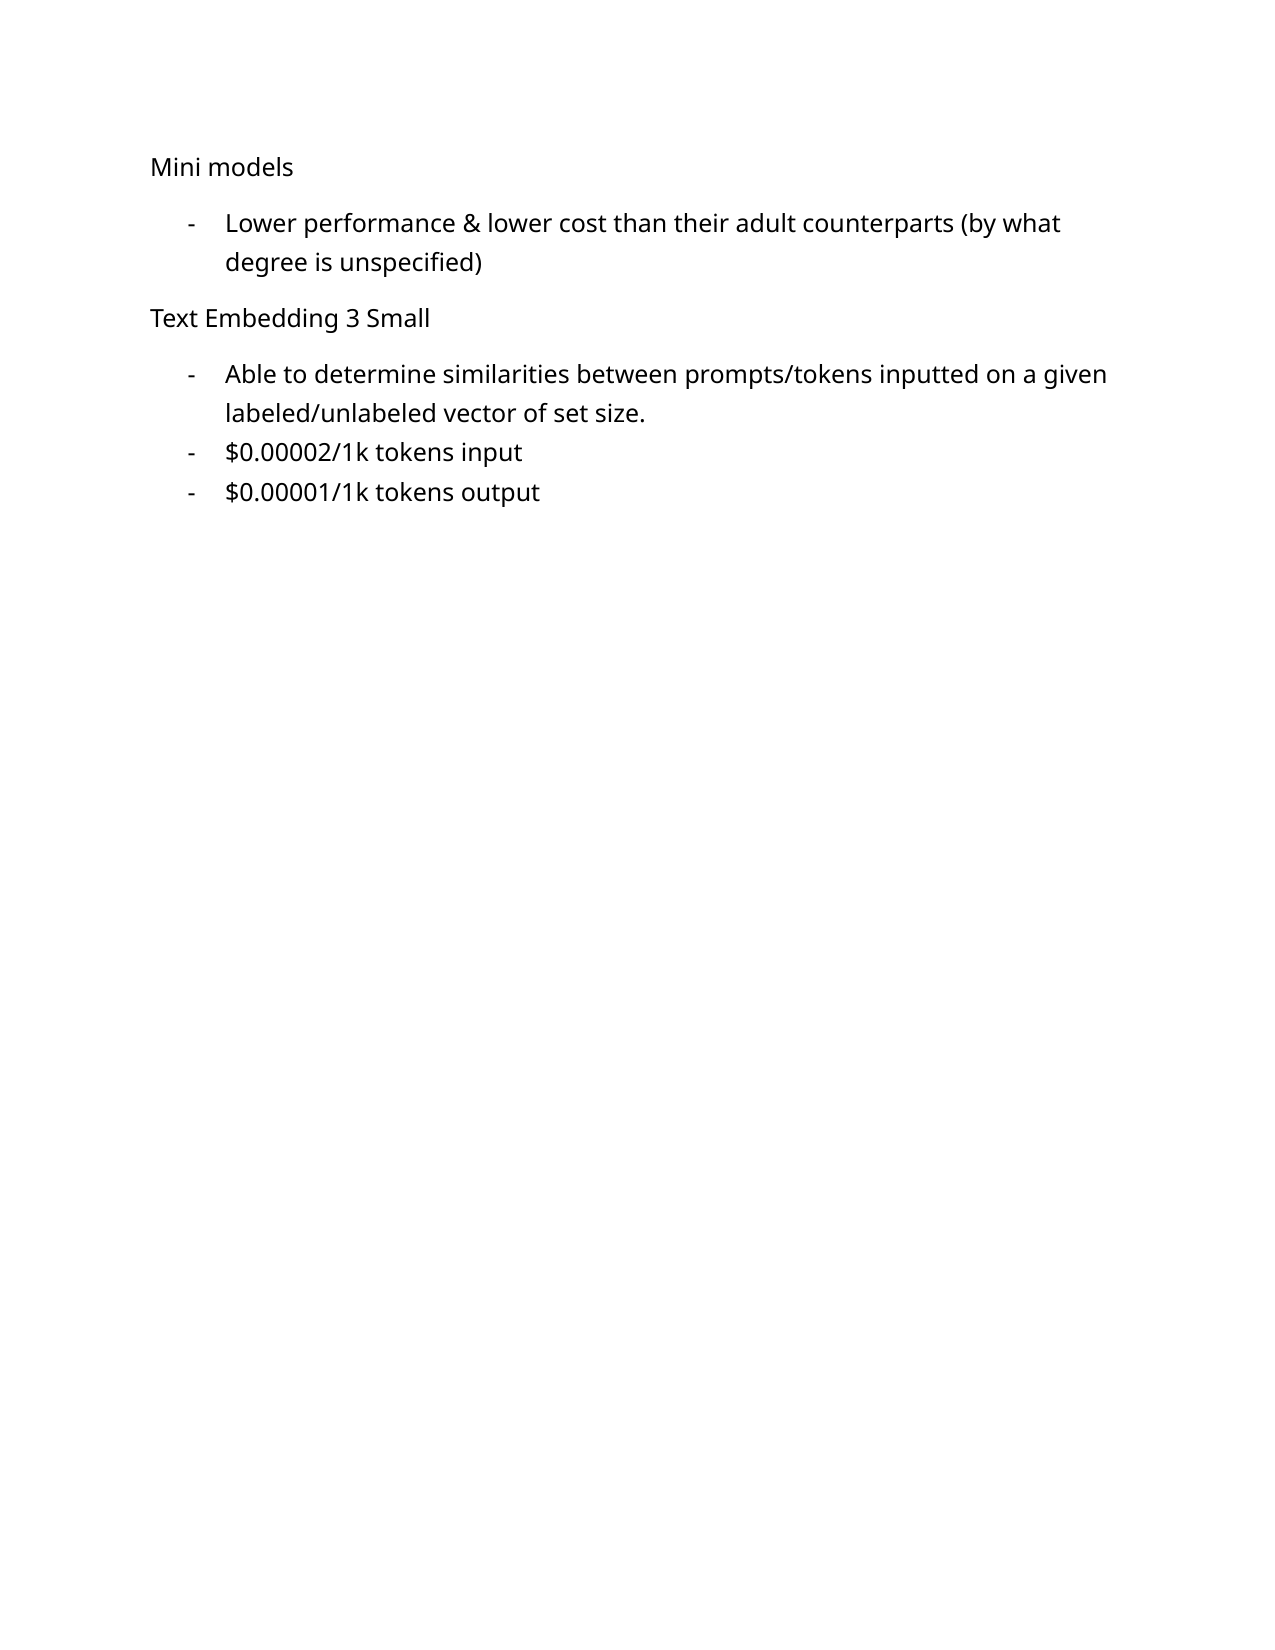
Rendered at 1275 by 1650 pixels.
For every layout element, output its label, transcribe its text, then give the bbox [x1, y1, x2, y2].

list $0.00001/1k tokens output [187, 474, 1125, 508]
list Able to determine similarities between prompts/tokens inputted on a given labeled/unlabeled vector of set size. [187, 357, 1125, 430]
list Lower performance & lower cost than their adult counterparts (by what degree is unspecified) [187, 206, 1125, 279]
text Mini models [150, 150, 1125, 184]
list $0.00002/1k tokens input [187, 435, 1125, 469]
text Text Embedding 3 Small [150, 301, 1125, 335]
